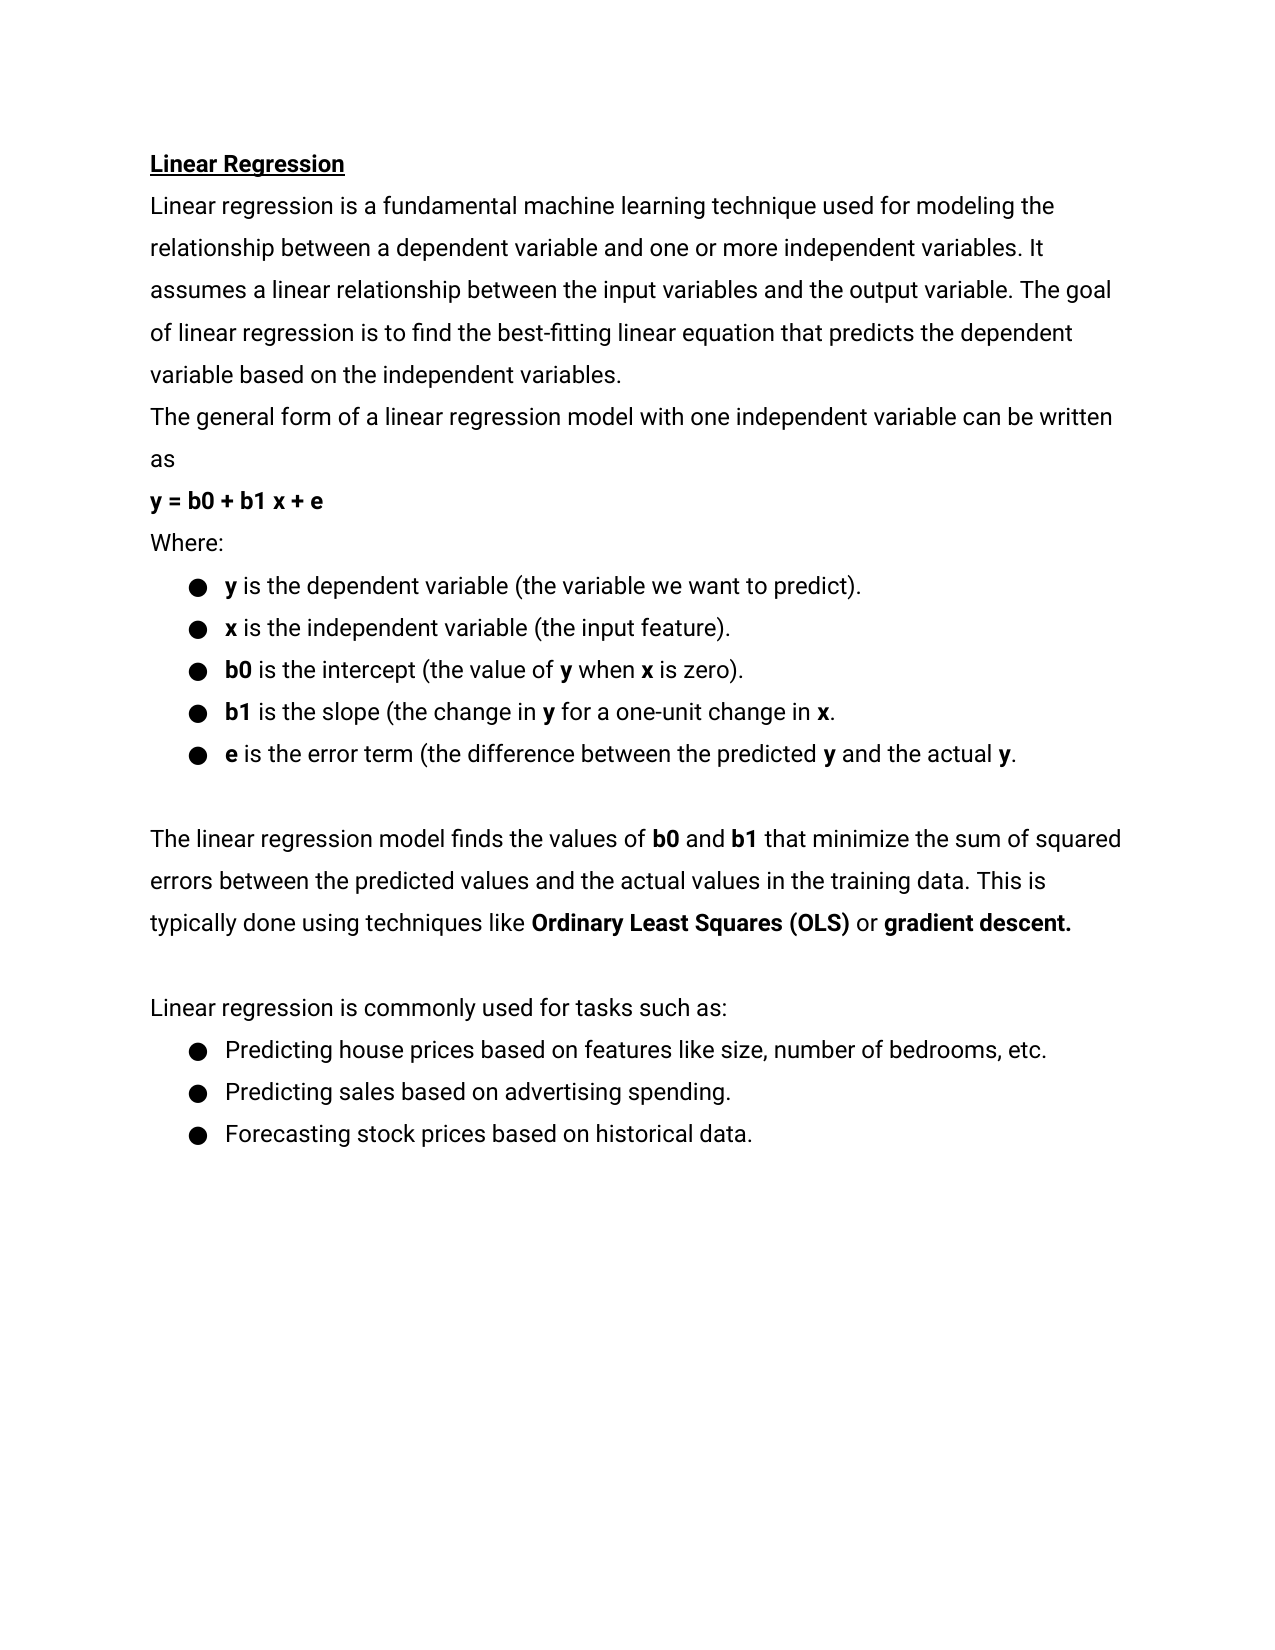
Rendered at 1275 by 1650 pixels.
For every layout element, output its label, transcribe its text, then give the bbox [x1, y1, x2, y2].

list e is the error term (the difference between the predicted y and the actual y. [187, 741, 1125, 769]
list Predicting sales based on advertising spending. [187, 1078, 1125, 1106]
text Where: [150, 530, 1125, 558]
text y = b0 + b1 x + e [150, 487, 1125, 516]
list Forecasting stock prices based on historical data. [187, 1120, 1125, 1148]
list y is the dependent variable (the variable we want to predict). [187, 572, 1125, 600]
list Predicting house prices based on features like size, number of bedrooms, etc. [187, 1036, 1125, 1064]
text Linear regression is commonly used for tasks such as: [150, 994, 1125, 1022]
text Linear Regression [150, 150, 1125, 178]
list b1 is the slope (the change in y for a one-unit change in x. [187, 698, 1125, 727]
text Linear regression is a fundamental machine learning technique used for modeling the relationship between a dependent variable and one or more independent variables. It assumes a linear relationship between the input variables and the output variable. The goal of linear regression is to find the best-fitting linear equation that predicts the dependent variable based on the independent variables. [150, 192, 1125, 389]
list b0 is the intercept (the value of y when x is zero). [187, 656, 1125, 684]
text The linear regression model finds the values of b0 and b1 that minimize the sum of squared errors between the predicted values and the actual values in the training data. This is typically done using techniques like Ordinary Least Squares (OLS) or gradient descent. [150, 825, 1125, 937]
text The general form of a linear regression model with one independent variable can be written as [150, 403, 1125, 473]
list x is the independent variable (the input feature). [187, 614, 1125, 642]
